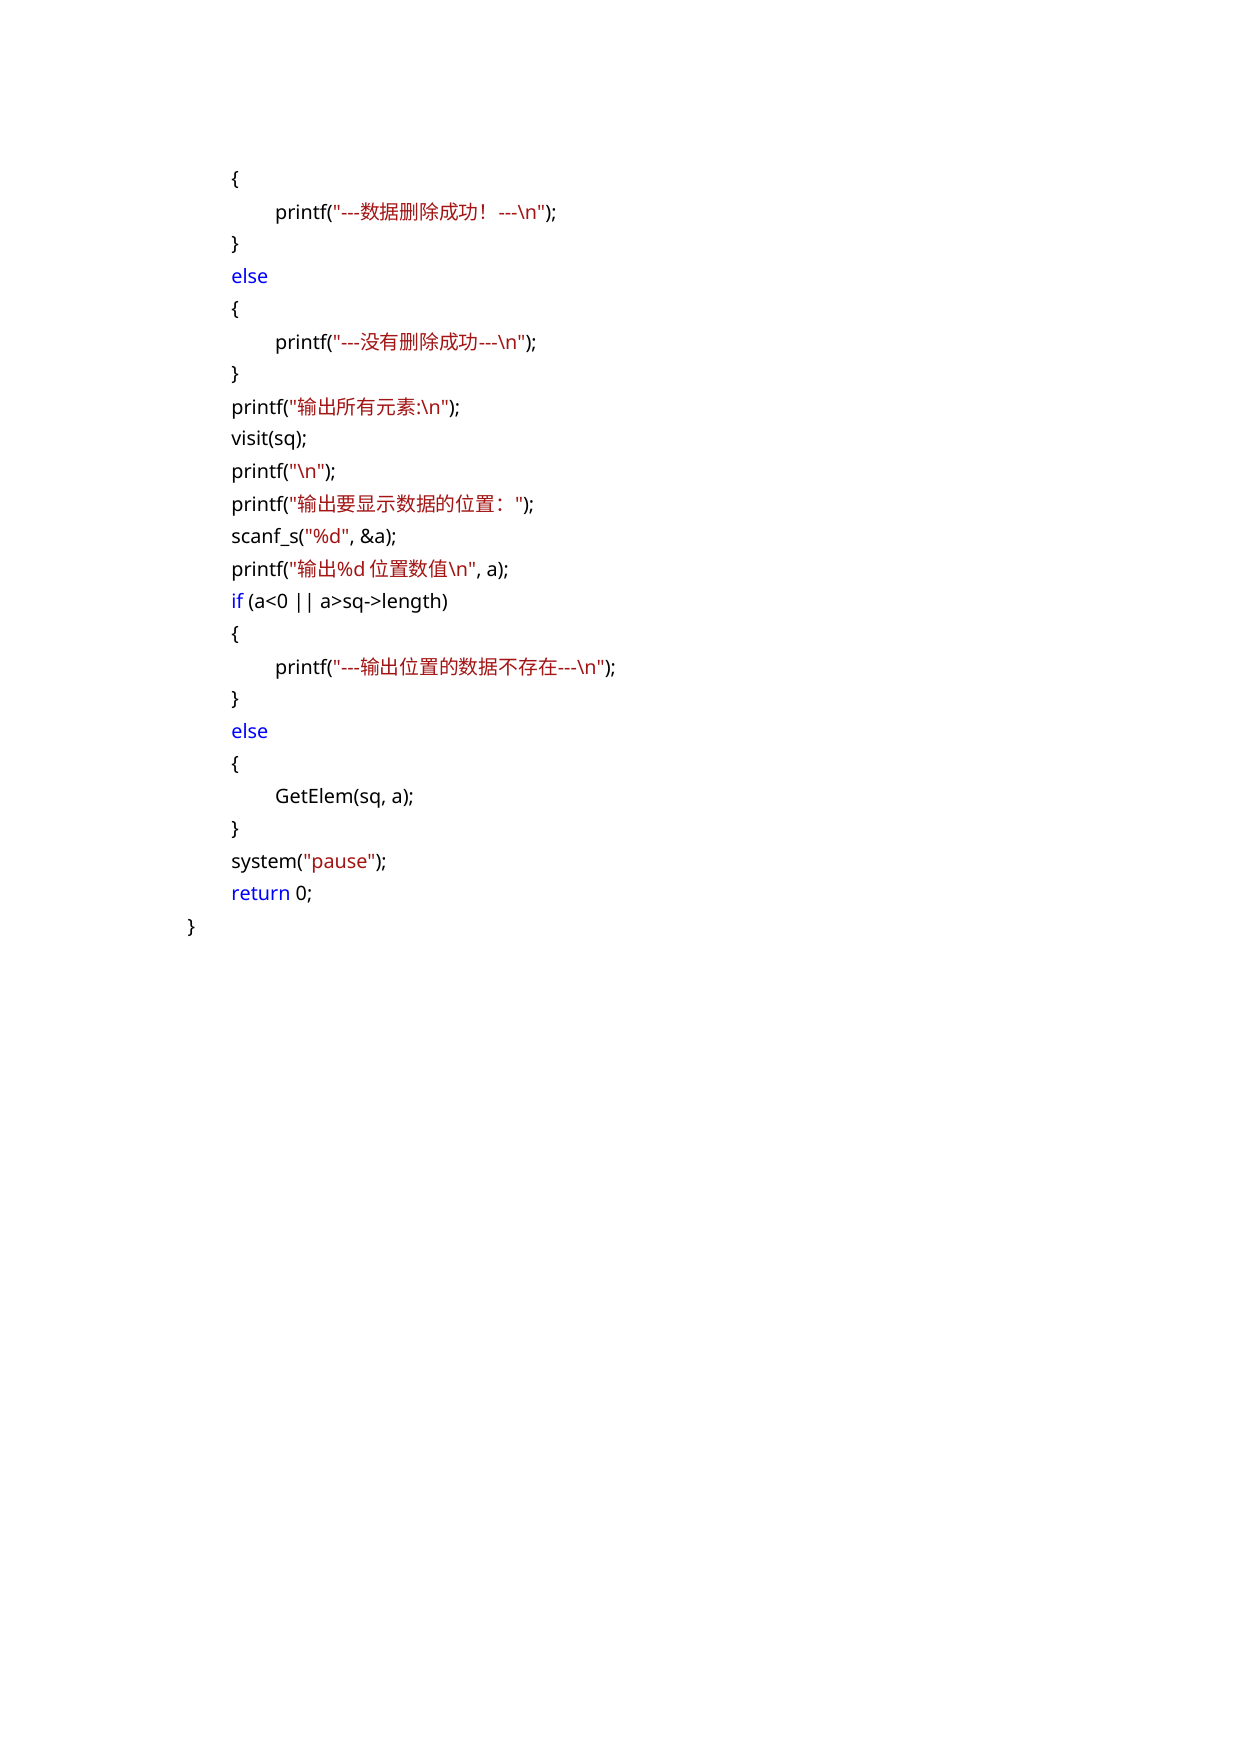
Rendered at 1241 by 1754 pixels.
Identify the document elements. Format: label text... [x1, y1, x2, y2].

text printf("输出%d位置数值\n", a); [187, 552, 1053, 584]
text printf("---输出位置的数据不存在---\n"); [187, 649, 1053, 682]
text { [187, 292, 1053, 324]
text return 0; [187, 877, 1053, 909]
text printf("---没有删除成功---\n"); [187, 324, 1053, 357]
text { [187, 617, 1053, 649]
text else [187, 259, 1053, 292]
text } [187, 812, 1053, 844]
text scanf_s("%d", &a); [187, 519, 1053, 552]
text { [187, 747, 1053, 779]
text else [187, 714, 1053, 747]
text printf("输出要显示数据的位置："); [187, 487, 1053, 519]
text printf("\n"); [187, 454, 1053, 487]
text GetElem(sq, a); [187, 779, 1053, 812]
text } [187, 227, 1053, 259]
text { [187, 162, 1053, 194]
text visit(sq); [187, 422, 1053, 454]
text } [187, 357, 1053, 389]
text } [187, 909, 1053, 942]
text printf("输出所有元素:\n"); [187, 389, 1053, 422]
text system("pause"); [187, 844, 1053, 877]
text } [187, 682, 1053, 714]
text if (a<0 || a>sq->length) [187, 584, 1053, 617]
text printf("---数据删除成功！---\n"); [187, 194, 1053, 227]
